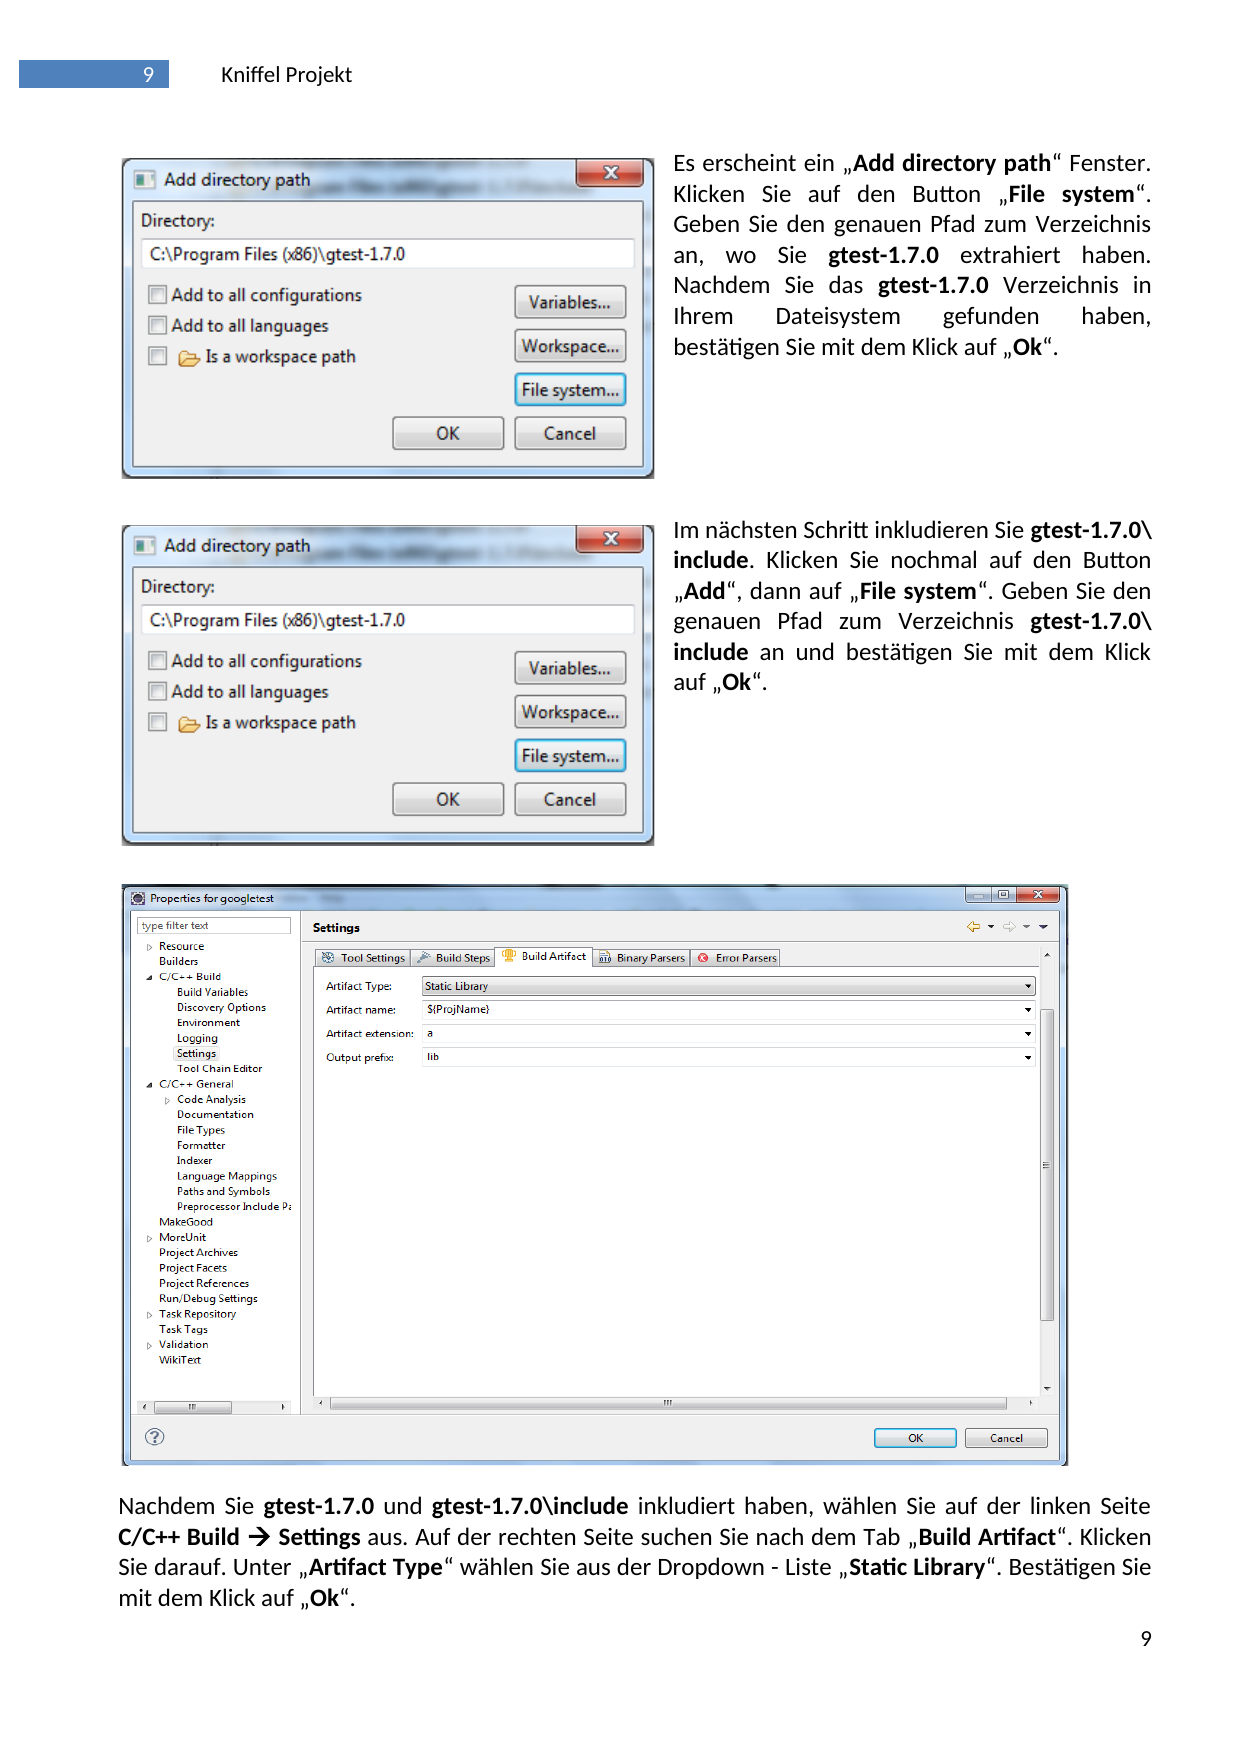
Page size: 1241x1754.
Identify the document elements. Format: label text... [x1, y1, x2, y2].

text Es erscheint ein „Add directory path“ Fenster. Klicken Sie auf den Button „File system“. Geben Sie den genauen Pfad zum Verzeichnis an, wo Sie gtest-1.7.0 extrahiert haben. Nachdem Sie das gtest-1.7.0 Verzeichnis in Ihrem Dateisystem gefunden haben, bestätigen Sie mit dem Klick auf „Ok“. [118, 148, 1152, 361]
picture [121, 158, 655, 479]
picture [121, 884, 1069, 1466]
picture [121, 525, 655, 846]
text Nachdem Sie gtest-1.7.0 und gtest-1.7.0\include inkludiert haben, wählen Sie auf der linken Seite C/C++ Build Settings aus. Auf der rechten Seite suchen Sie nach dem Tab „Build Artifact“. Klicken Sie darauf. Unter „Artifact Type“ wählen Sie aus der Dropdown - Liste „Static Library“. Bestätigen Sie mit dem Klick auf „Ok“. [118, 1491, 1152, 1613]
text Im nächsten Schritt inkludieren Sie gtest-1.7.0\include. Klicken Sie nochmal auf den Button „Add“, dann auf „File system“. Geben Sie den genauen Pfad zum Verzeichnis gtest-1.7.0\include an und bestätigen Sie mit dem Klick auf „Ok“. [672, 514, 1152, 697]
